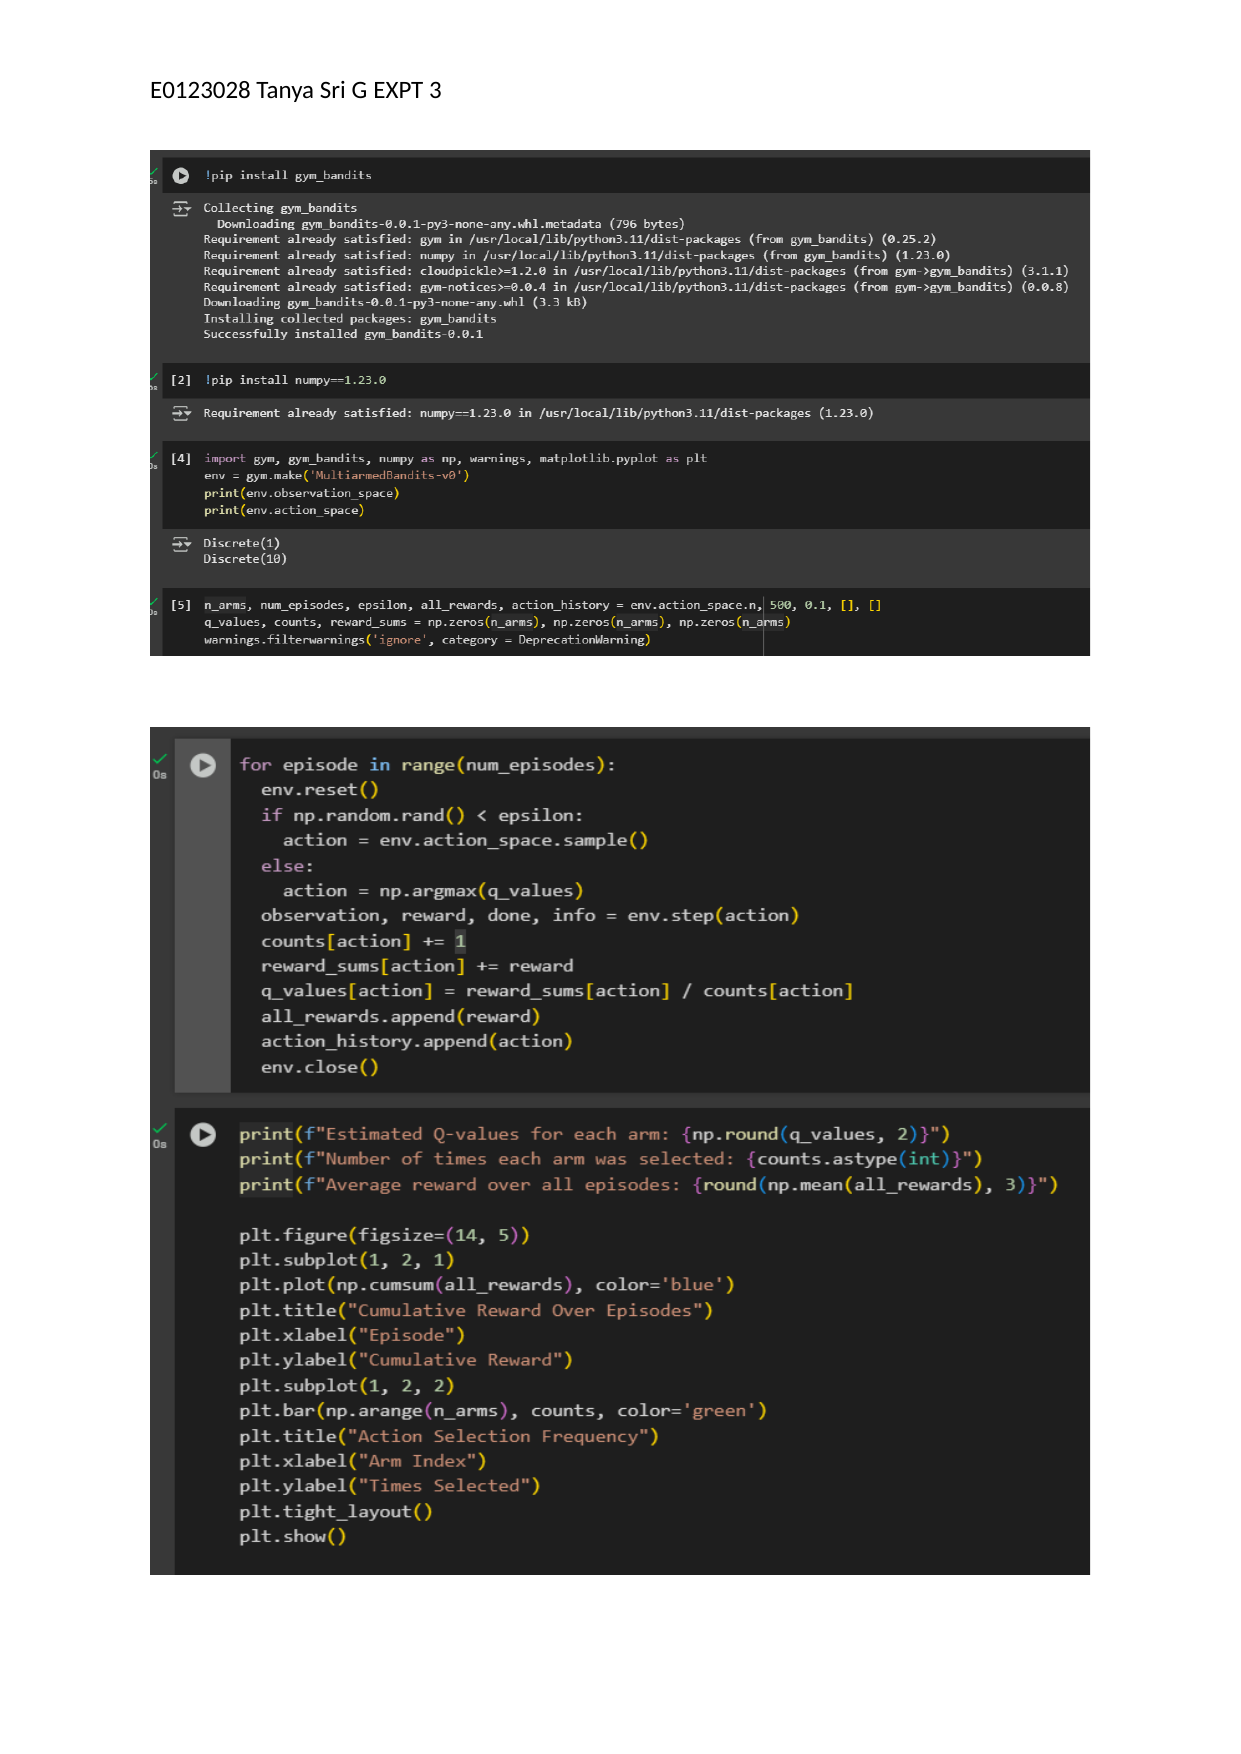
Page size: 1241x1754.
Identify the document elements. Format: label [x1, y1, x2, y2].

picture [150, 150, 1091, 656]
picture [150, 727, 1091, 1575]
